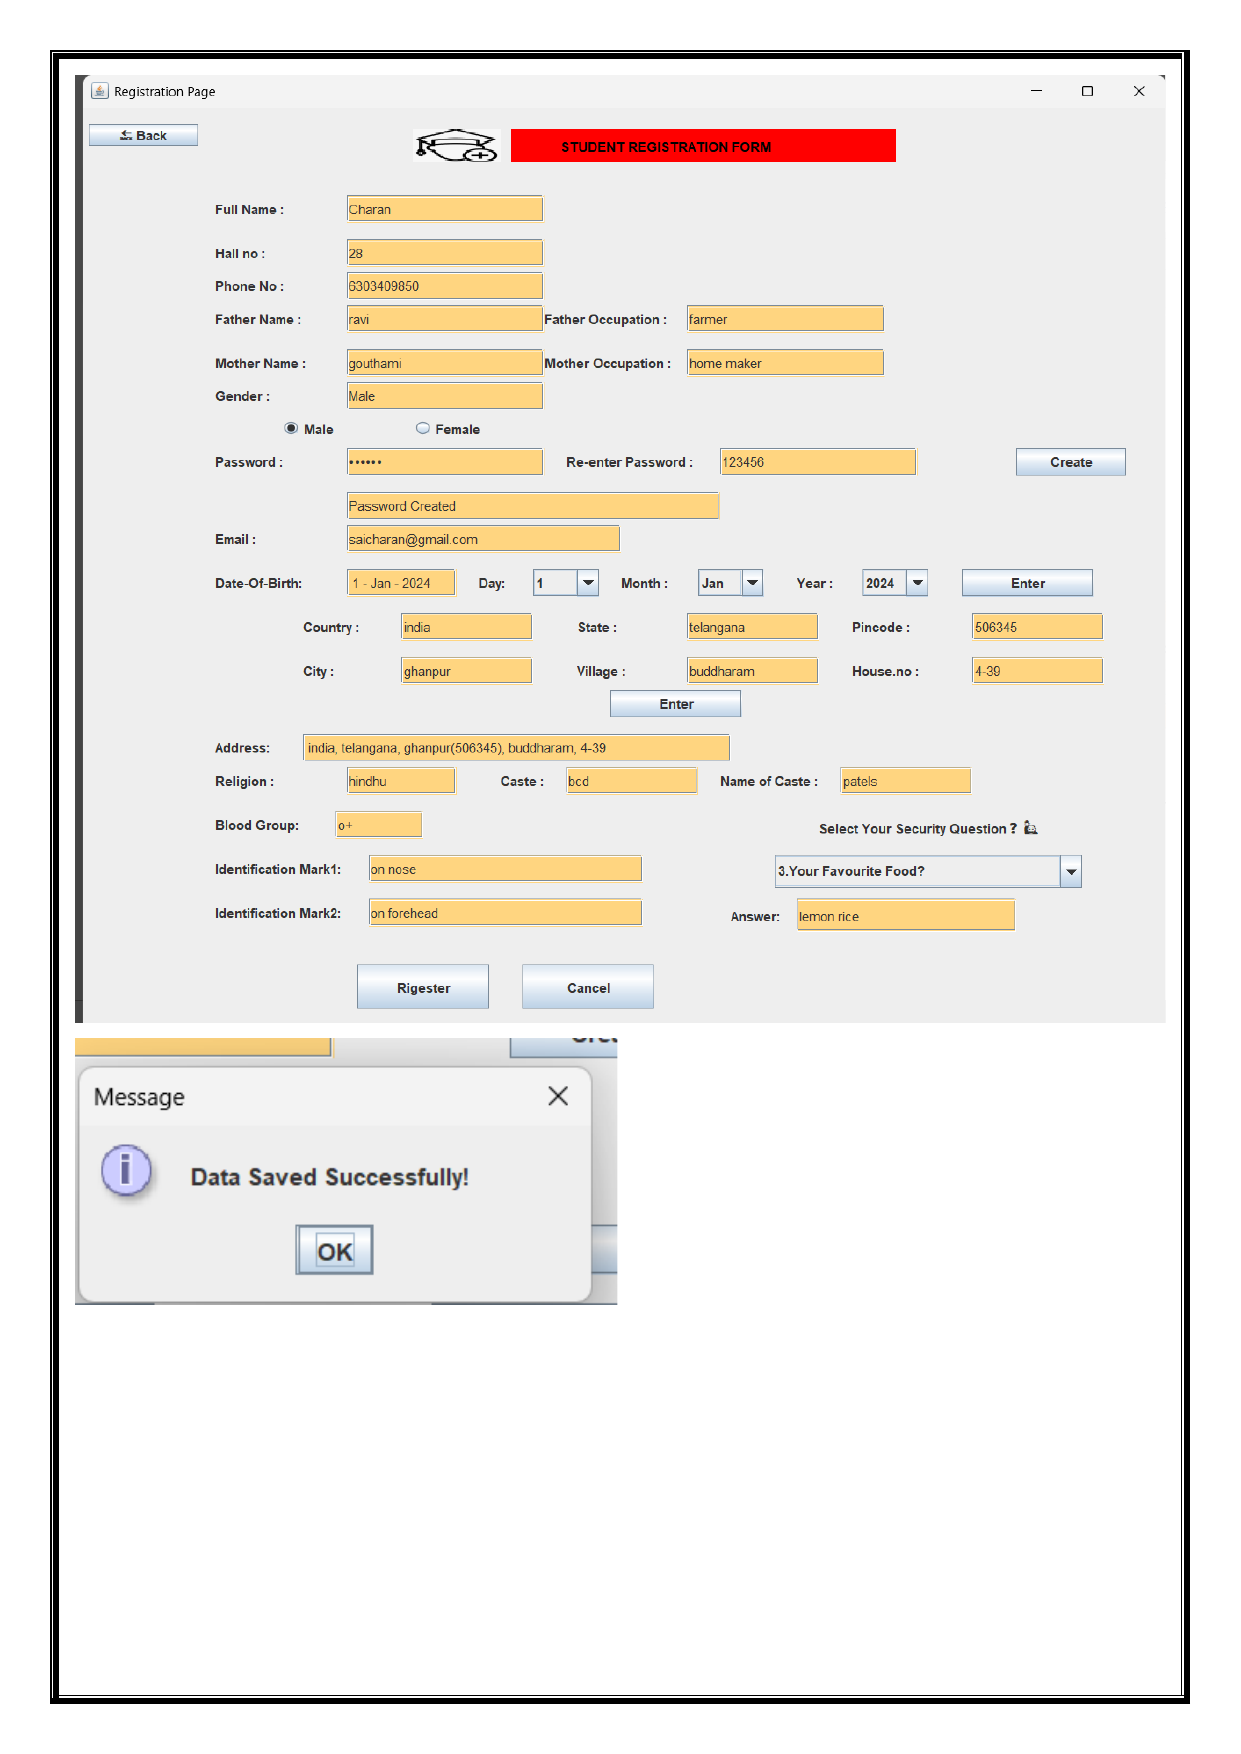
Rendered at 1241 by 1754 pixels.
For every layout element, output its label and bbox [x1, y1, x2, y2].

picture [75, 1038, 618, 1305]
picture [75, 75, 1166, 1023]
